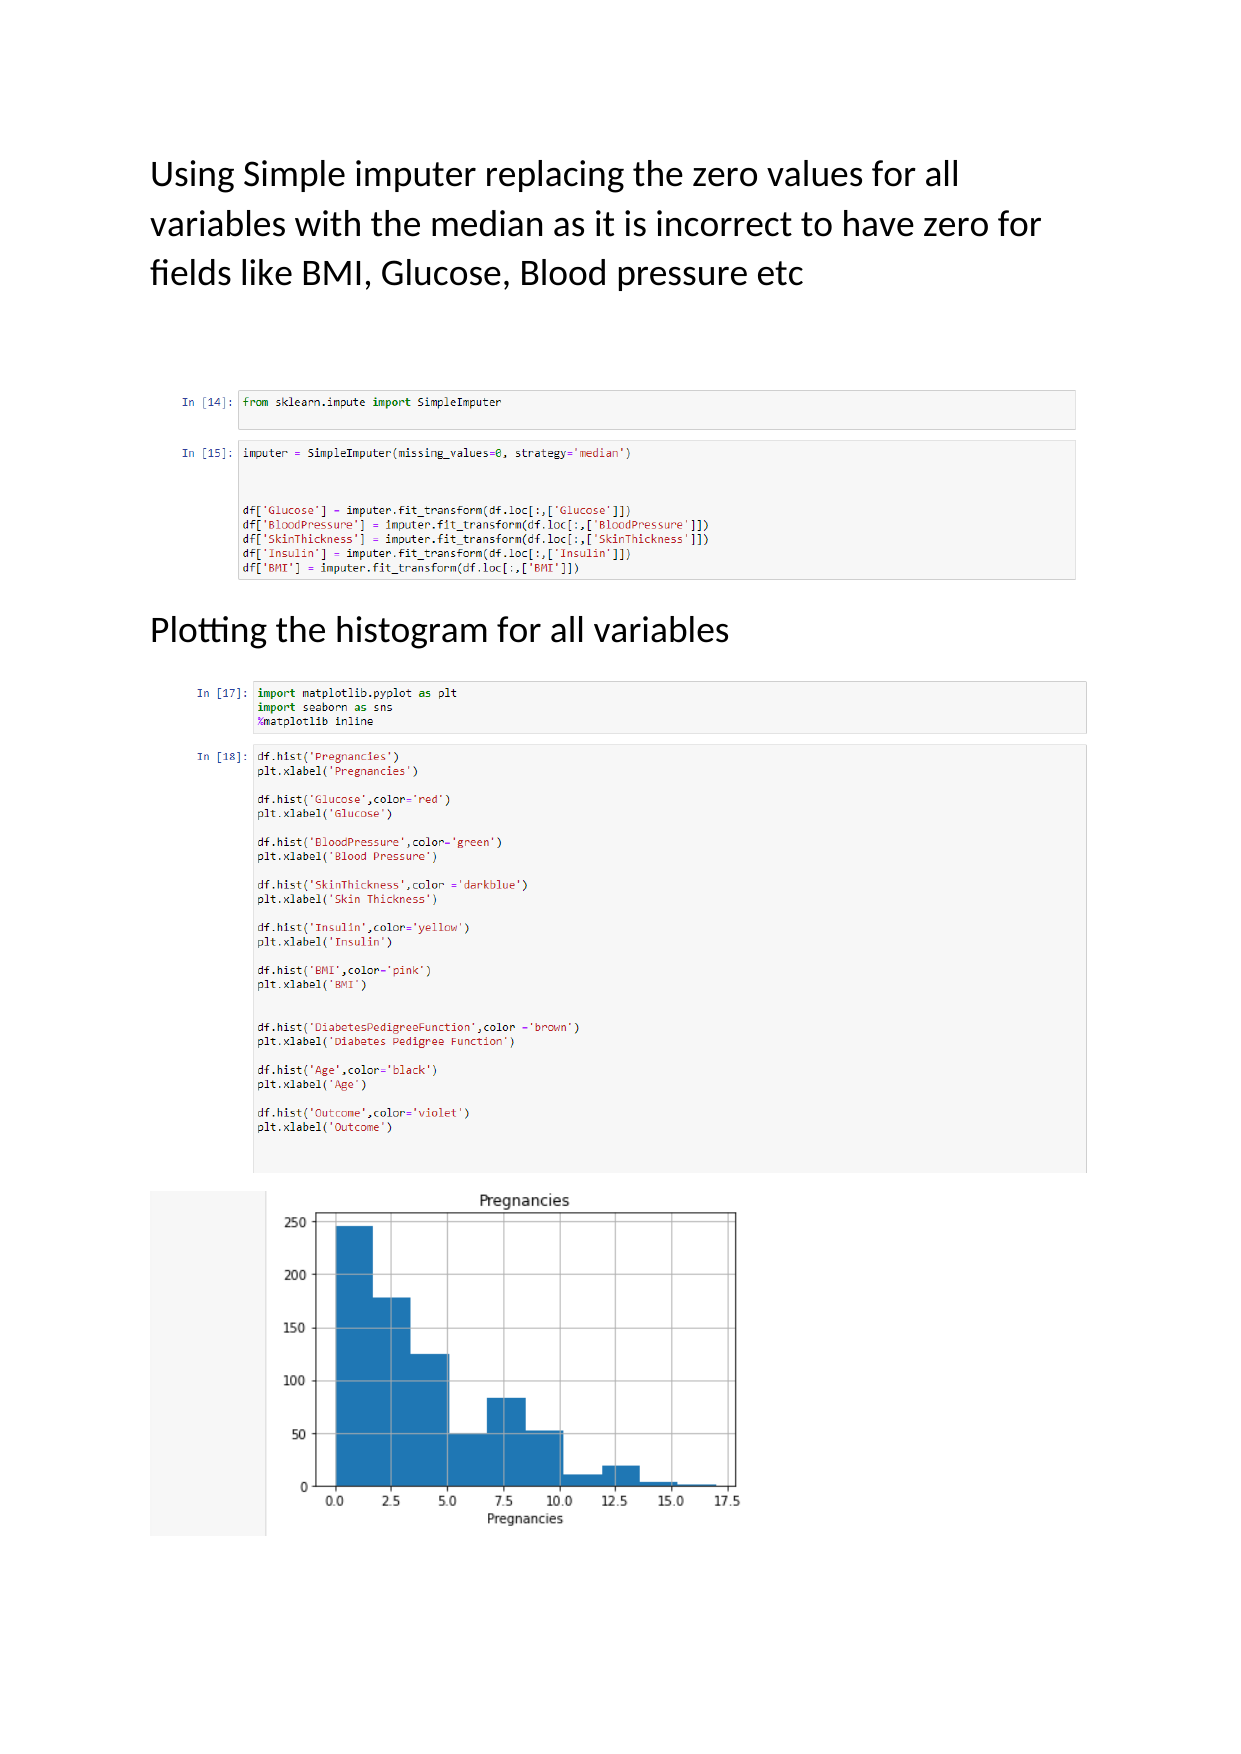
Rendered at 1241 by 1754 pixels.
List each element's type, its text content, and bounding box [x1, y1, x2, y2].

picture [150, 672, 1091, 1173]
text Plotting the histogram for all variables [150, 606, 1090, 652]
picture [150, 381, 1091, 588]
text Using Simple imputer replacing the zero values for all variables with the median as it is incorrect to have zero for fields like BMI, Glucose, Blood pressure etc [150, 150, 1090, 295]
picture [150, 1191, 1091, 1536]
